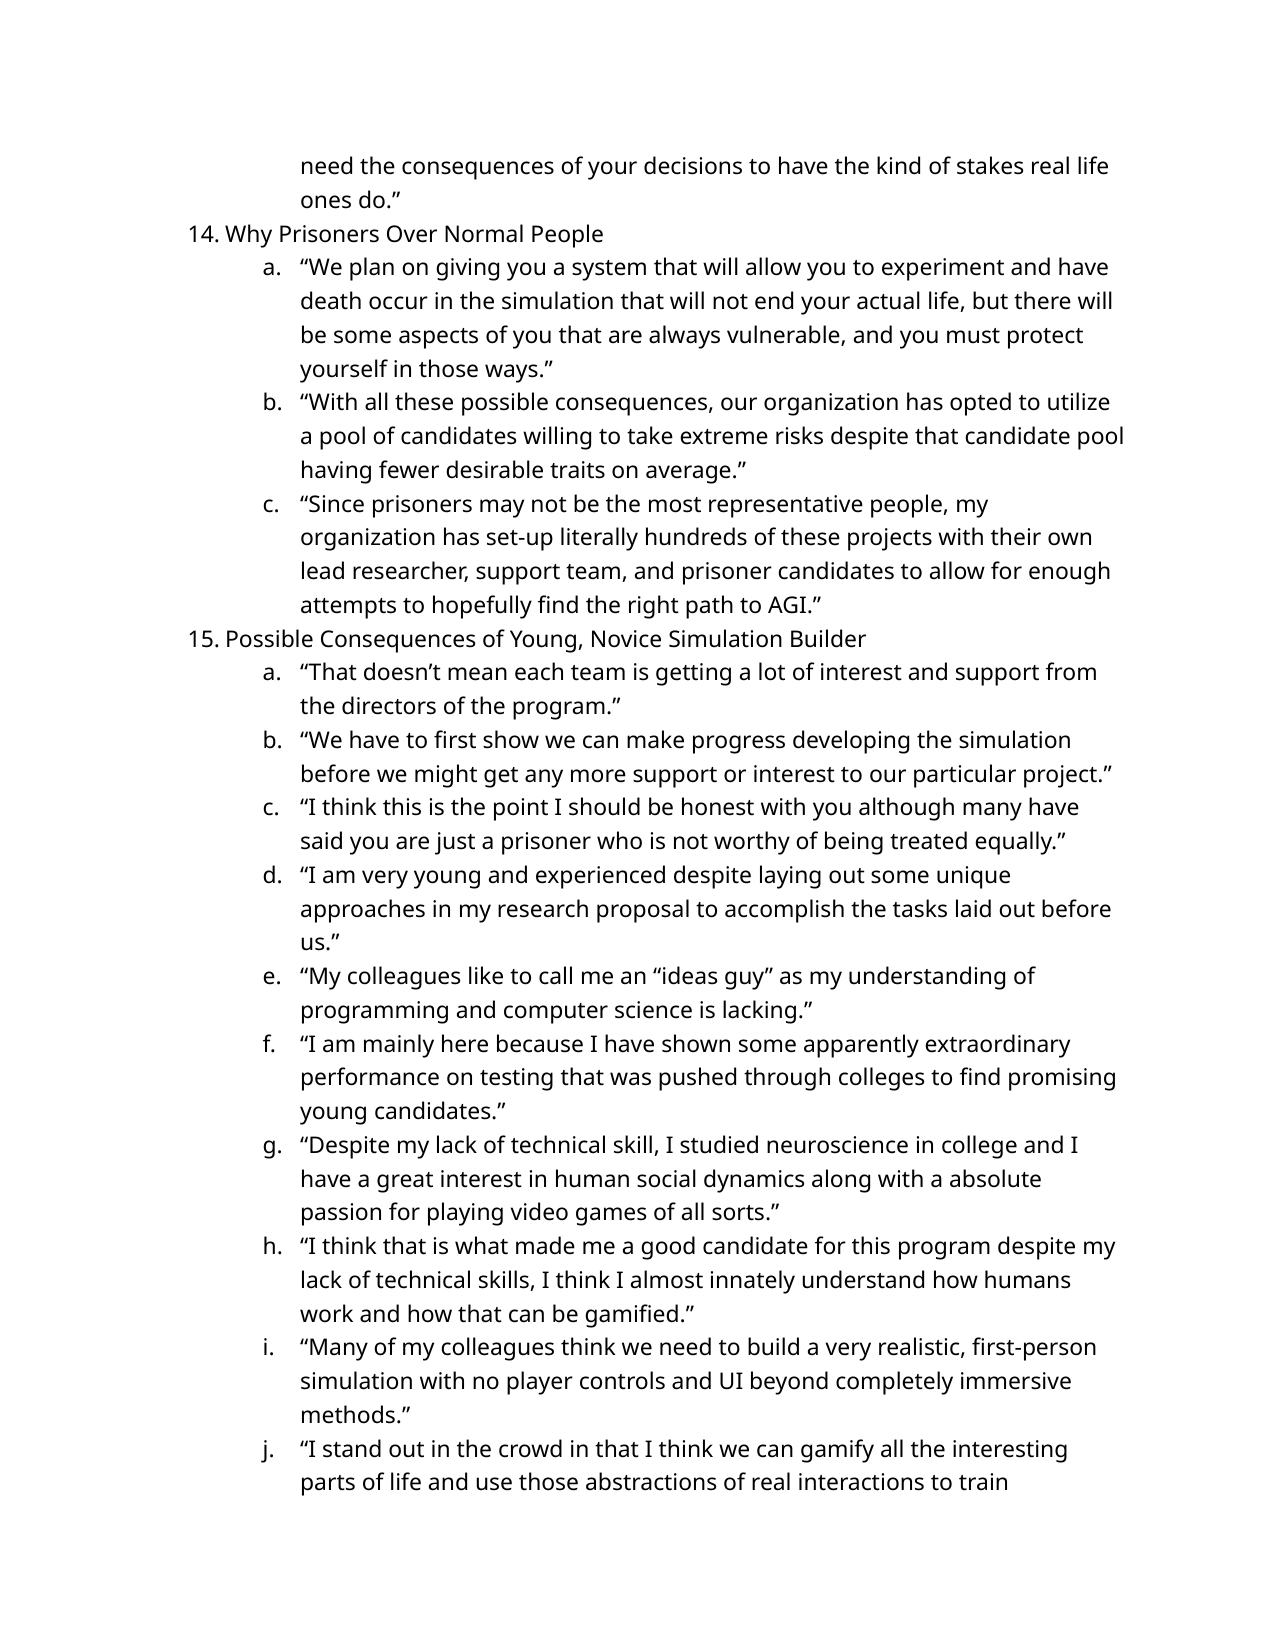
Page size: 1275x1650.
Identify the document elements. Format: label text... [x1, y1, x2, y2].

list “That doesn’t mean each team is getting a lot of interest and support from the directors of the program.” [262, 656, 1125, 721]
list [262, 1432, 1125, 1497]
list “Many of my colleagues think we need to build a very realistic, first-person simulation with no player controls and UI beyond completely immersive methods.” [262, 1331, 1125, 1430]
list “We have to first show we can make progress developing the simulation before we might get any more support or interest to our particular project.” [262, 724, 1125, 789]
list “We plan on giving you a system that will allow you to experiment and have death occur in the simulation that will not end your actual life, but there will be some aspects of you that are always vulnerable, and you must protect yourself in those ways.” [262, 251, 1125, 384]
list “My colleagues like to call me an “ideas guy” as my understanding of programming and computer science is lacking.” [262, 960, 1125, 1025]
list “I think this is the point I should be honest with you although many have said you are just a prisoner who is not worthy of being treated equally.” [262, 791, 1125, 856]
list “Since prisoners may not be the most representative people, my organization has set-up literally hundreds of these projects with their own lead researcher, support team, and prisoner candidates to allow for enough attempts to hopefully find the right path to AGI.” [262, 487, 1125, 620]
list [262, 150, 1125, 215]
list Why Prisoners Over Normal People [187, 217, 1125, 249]
list Possible Consequences of Young, Novice Simulation Builder [187, 622, 1125, 654]
list “I think that is what made me a good candidate for this program despite my lack of technical skills, I think I almost innately understand how humans work and how that can be gamified.” [262, 1230, 1125, 1329]
list “I am mainly here because I have shown some apparently extraordinary performance on testing that was pushed through colleges to find promising young candidates.” [262, 1027, 1125, 1126]
list “Despite my lack of technical skill, I studied neuroscience in college and I have a great interest in human social dynamics along with a absolute passion for playing video games of all sorts.” [262, 1129, 1125, 1227]
list “With all these possible consequences, our organization has opted to utilize a pool of candidates willing to take extreme risks despite that candidate pool having fewer desirable traits on average.” [262, 386, 1125, 485]
list “I am very young and experienced despite laying out some unique approaches in my research proposal to accomplish the tasks laid out before us.” [262, 859, 1125, 957]
